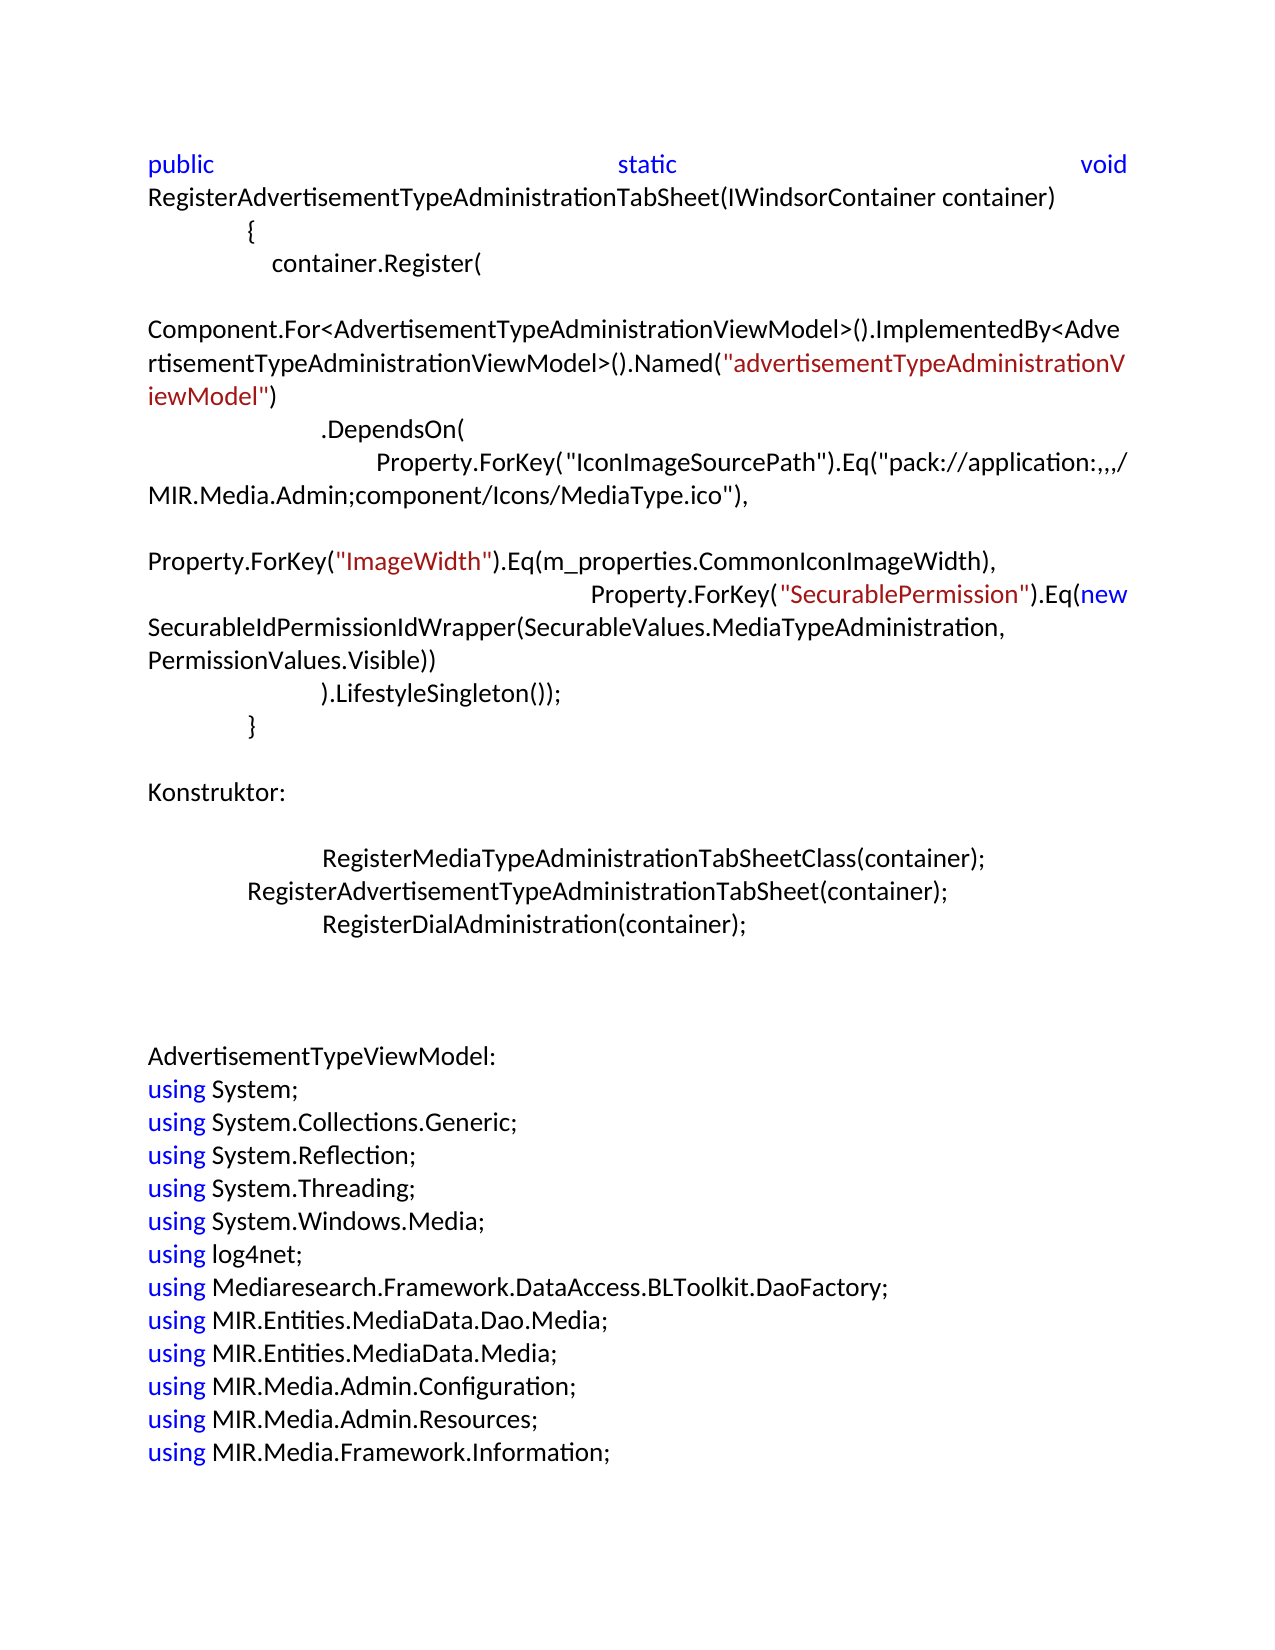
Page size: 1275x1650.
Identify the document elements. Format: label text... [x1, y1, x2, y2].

text Property.ForKey("SecurablePermission").Eq(new SecurableIdPermissionIdWrapper(SecurableValues.MediaTypeAdministration, PermissionValues.Visible)) [148, 577, 1127, 676]
text Component.For<AdvertisementTypeAdministrationViewModel>().ImplementedBy<AdvertisementTypeAdministrationViewModel>().Named("advertisementTypeAdministrationViewModel") [148, 280, 1127, 412]
text ).LifestyleSingleton()); [148, 676, 1127, 709]
text using MIR.Entities.MediaData.Dao.Media; [148, 1303, 1127, 1336]
text .DependsOn( [148, 412, 1127, 445]
text AdvertisementTypeViewModel: [148, 1039, 1127, 1072]
text container.Register( [148, 247, 1127, 280]
text RegisterMediaTypeAdministrationTabSheetClass(container); [148, 841, 1127, 874]
text using System.Collections.Generic; [148, 1105, 1127, 1138]
text { [148, 214, 1127, 247]
text using Mediaresearch.Framework.DataAccess.BLToolkit.DaoFactory; [148, 1270, 1127, 1303]
text using System; [148, 1072, 1127, 1105]
text Konstruktor: [148, 775, 1127, 808]
text Property.ForKey("ImageWidth").Eq(m_properties.CommonIconImageWidth), [148, 511, 1127, 577]
text RegisterAdvertisementTypeAdministrationTabSheet(container); [148, 874, 1127, 907]
text using MIR.Media.Admin.Configuration; [148, 1369, 1127, 1402]
text RegisterDialAdministration(container); [148, 907, 1127, 940]
text using MIR.Entities.MediaData.Media; [148, 1336, 1127, 1369]
text using MIR.Media.Framework.Information; [148, 1435, 1127, 1468]
text using System.Threading; [148, 1171, 1127, 1204]
text using System.Reflection; [148, 1138, 1127, 1171]
text using log4net; [148, 1237, 1127, 1270]
text using System.Windows.Media; [148, 1204, 1127, 1237]
text } [148, 709, 1127, 742]
text Property.ForKey("IconImageSourcePath").Eq("pack://application:,,,/MIR.Media.Admin;component/Icons/MediaType.ico"), [148, 445, 1127, 511]
text public static void RegisterAdvertisementTypeAdministrationTabSheet(IWindsorContainer container) [148, 148, 1127, 214]
text using MIR.Media.Admin.Resources; [148, 1402, 1127, 1435]
